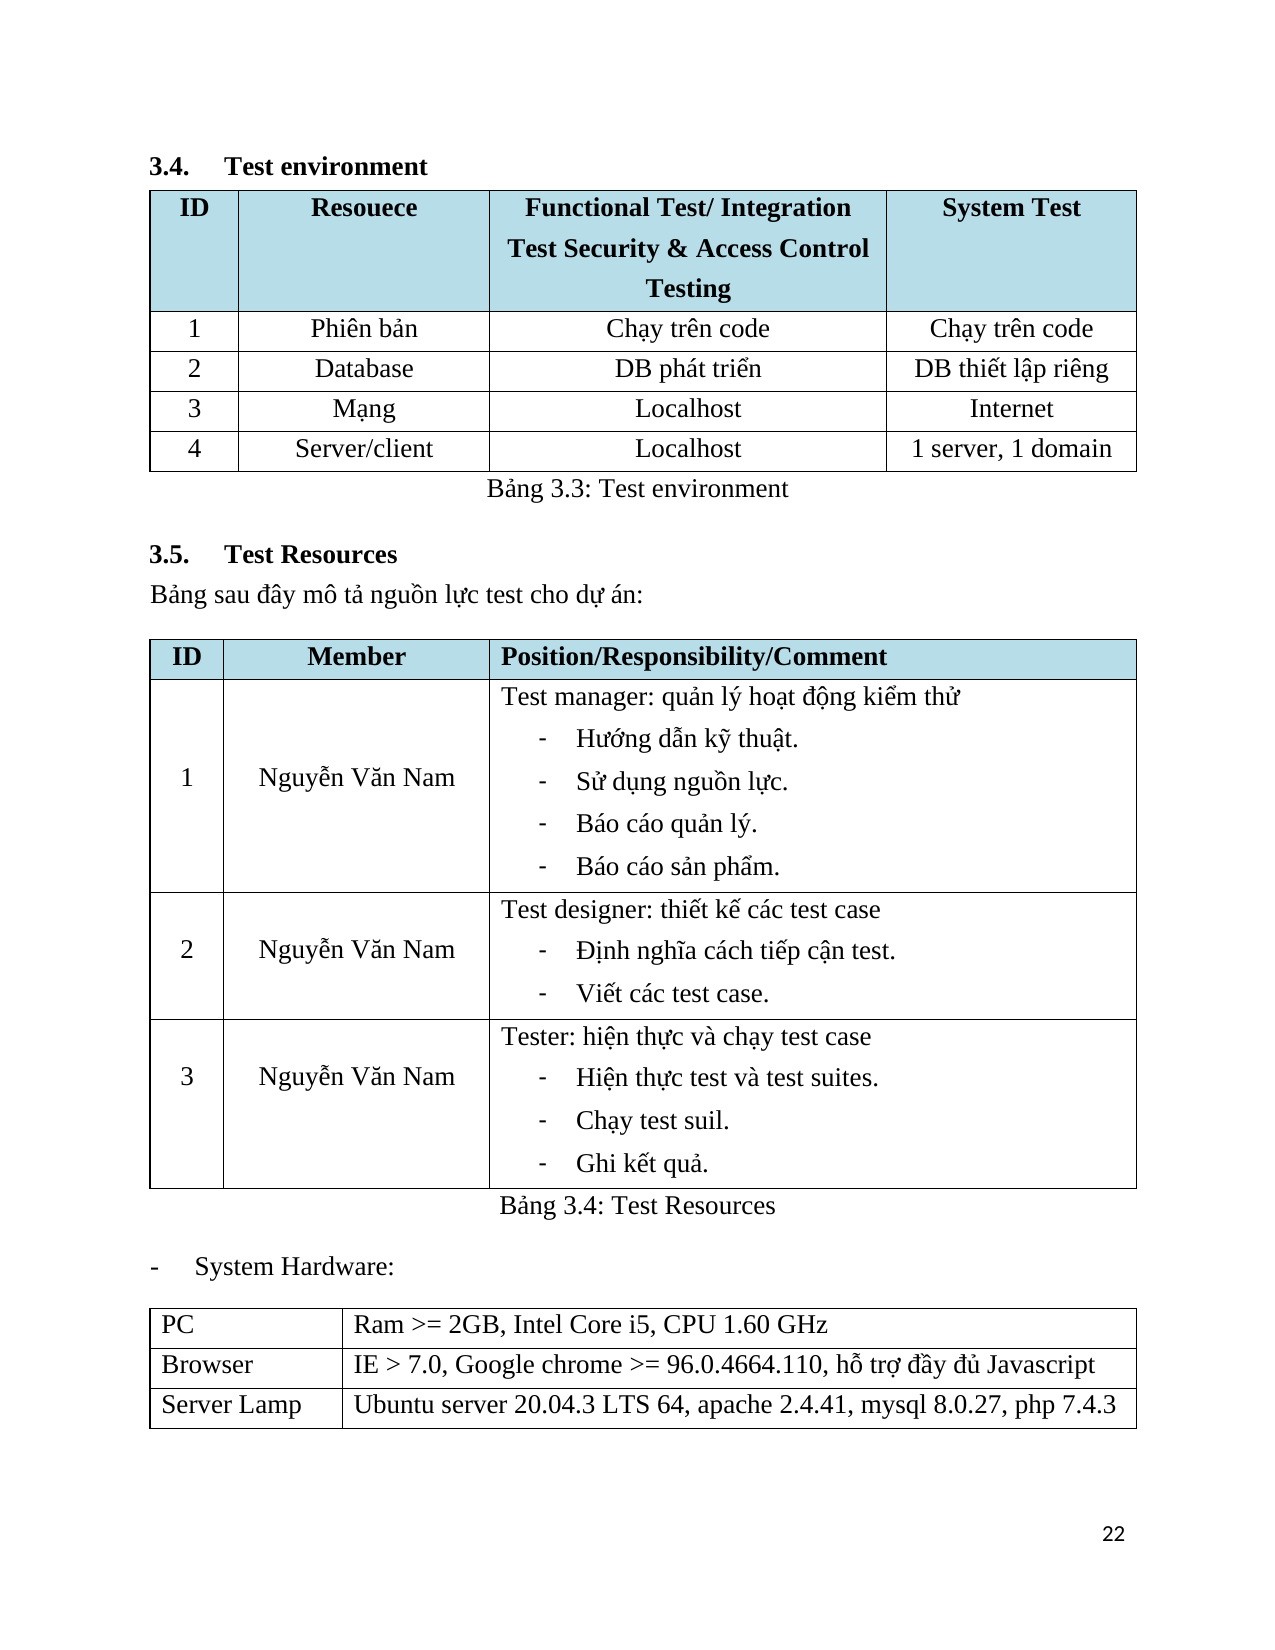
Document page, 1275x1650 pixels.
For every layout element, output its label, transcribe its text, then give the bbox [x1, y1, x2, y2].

table_cell IE > 7.0, Google chrome >= 96.0.4664.110, hỗ trợ đầy đủ Javascript [343, 1349, 1136, 1387]
table_cell 3 [151, 392, 238, 431]
table_cell 1 [151, 680, 223, 892]
table_cell Test manager: quản lý hoạt động kiểm thử Hướng dẫn kỹ thuật. Sử dụng nguồn lực. Báo cáo quản lý. Báo cáo sản phẩm. [490, 680, 1136, 892]
table_header Ram >= 2GB, Intel Core i5, CPU 1.60 GHz [343, 1309, 1136, 1347]
table_cell 4 [151, 432, 238, 471]
table_cell Database [239, 352, 489, 391]
table_header Position/Responsibility/Comment [490, 640, 1136, 679]
table_header System Test [887, 191, 1136, 311]
table_cell Internet [887, 392, 1136, 431]
table_cell Tester: hiện thực và chạy test case Hiện thực test và test suites. Chạy test suil. Ghi kết quả. [490, 1020, 1136, 1188]
text Bảng 3.4: Test Resources [150, 1189, 1125, 1220]
table_cell Localhost [490, 392, 886, 431]
table_header PC [151, 1309, 342, 1347]
table_cell Nguyễn Văn Nam [224, 1020, 489, 1188]
table_cell Server/client [239, 432, 489, 471]
table_header ID [151, 191, 238, 311]
table_cell Test designer: thiết kế các test case Định nghĩa cách tiếp cận test. Viết các test case. [490, 893, 1136, 1018]
table_header Resouece [239, 191, 489, 311]
table_cell 1 server, 1 domain [887, 432, 1136, 471]
table_cell 1 [151, 312, 238, 351]
table_cell Browser [151, 1349, 342, 1387]
table_cell DB thiết lập riêng [887, 352, 1136, 391]
table_header ID [151, 640, 223, 679]
table_cell Localhost [490, 432, 886, 471]
table_cell Chạy trên code [887, 312, 1136, 351]
table_cell 2 [151, 893, 223, 1018]
table_cell Phiên bản [239, 312, 489, 351]
subtitle Test environment [149, 150, 1125, 181]
list System Hardware: [150, 1250, 1125, 1282]
table_cell Chạy trên code [490, 312, 886, 351]
table_cell 3 [151, 1020, 223, 1188]
table_header Member [224, 640, 489, 679]
table_cell Mạng [239, 392, 489, 431]
table_cell Ubuntu server 20.04.3 LTS 64, apache 2.4.41, mysql 8.0.27, php 7.4.3 [343, 1389, 1136, 1427]
table_cell Nguyễn Văn Nam [224, 893, 489, 1018]
table_cell DB phát triển [490, 352, 886, 391]
text Bảng 3.3: Test environment [150, 472, 1125, 503]
subtitle Test Resources [149, 538, 1125, 569]
table_cell Nguyễn Văn Nam [224, 680, 489, 892]
table_cell 2 [151, 352, 238, 391]
table_header Functional Test/ Integration Test Security & Access Control Testing [490, 191, 886, 311]
table_cell Server Lamp [151, 1389, 342, 1427]
text Bảng sau đây mô tả nguồn lực test cho dự án: [150, 578, 1125, 609]
